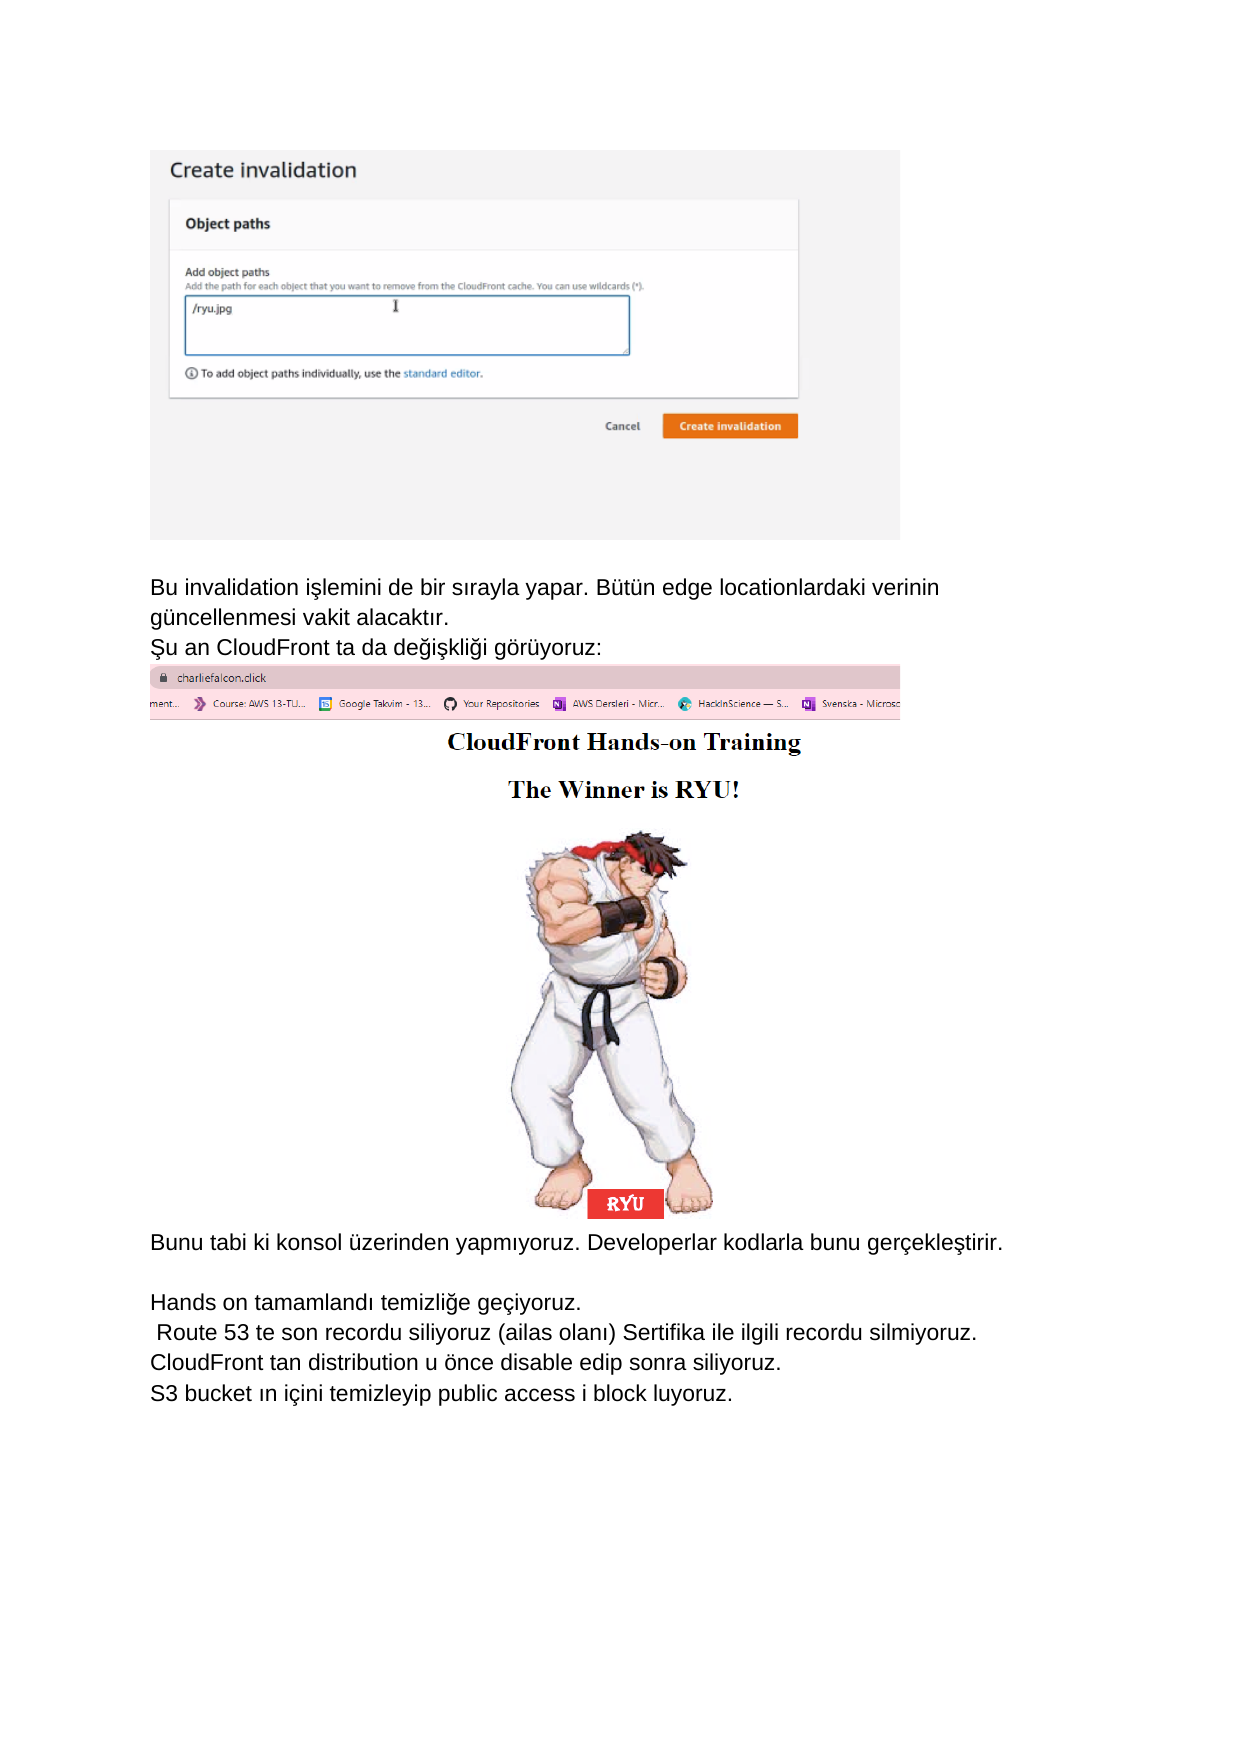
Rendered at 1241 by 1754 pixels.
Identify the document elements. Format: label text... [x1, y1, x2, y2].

text Şu an CloudFront ta da değişkliği görüyoruz: [150, 634, 1090, 660]
picture [150, 150, 901, 540]
text Bunu tabi ki konsol üzerinden yapmıyoruz. Developerlar kodlarla bunu gerçekleştirir. [150, 1228, 1090, 1255]
text Route 53 te son recordu siliyoruz (ailas olanı) Sertifika ile ilgili recordu silmiyoruz. [150, 1319, 1090, 1346]
text S3 bucket ın içini temizleyip public access i block luyoruz. [150, 1379, 1090, 1406]
text Bu invalidation işlemini de bir sırayla yapar. Bütün edge locationlardaki verinin güncellenmesi vakit alacaktır. [150, 574, 1090, 630]
text Hands on tamamlandı temizliğe geçiyoruz. [150, 1289, 1090, 1315]
picture [150, 664, 901, 1225]
text CloudFront tan distribution u önce disable edip sonra siliyoruz. [150, 1349, 1090, 1376]
